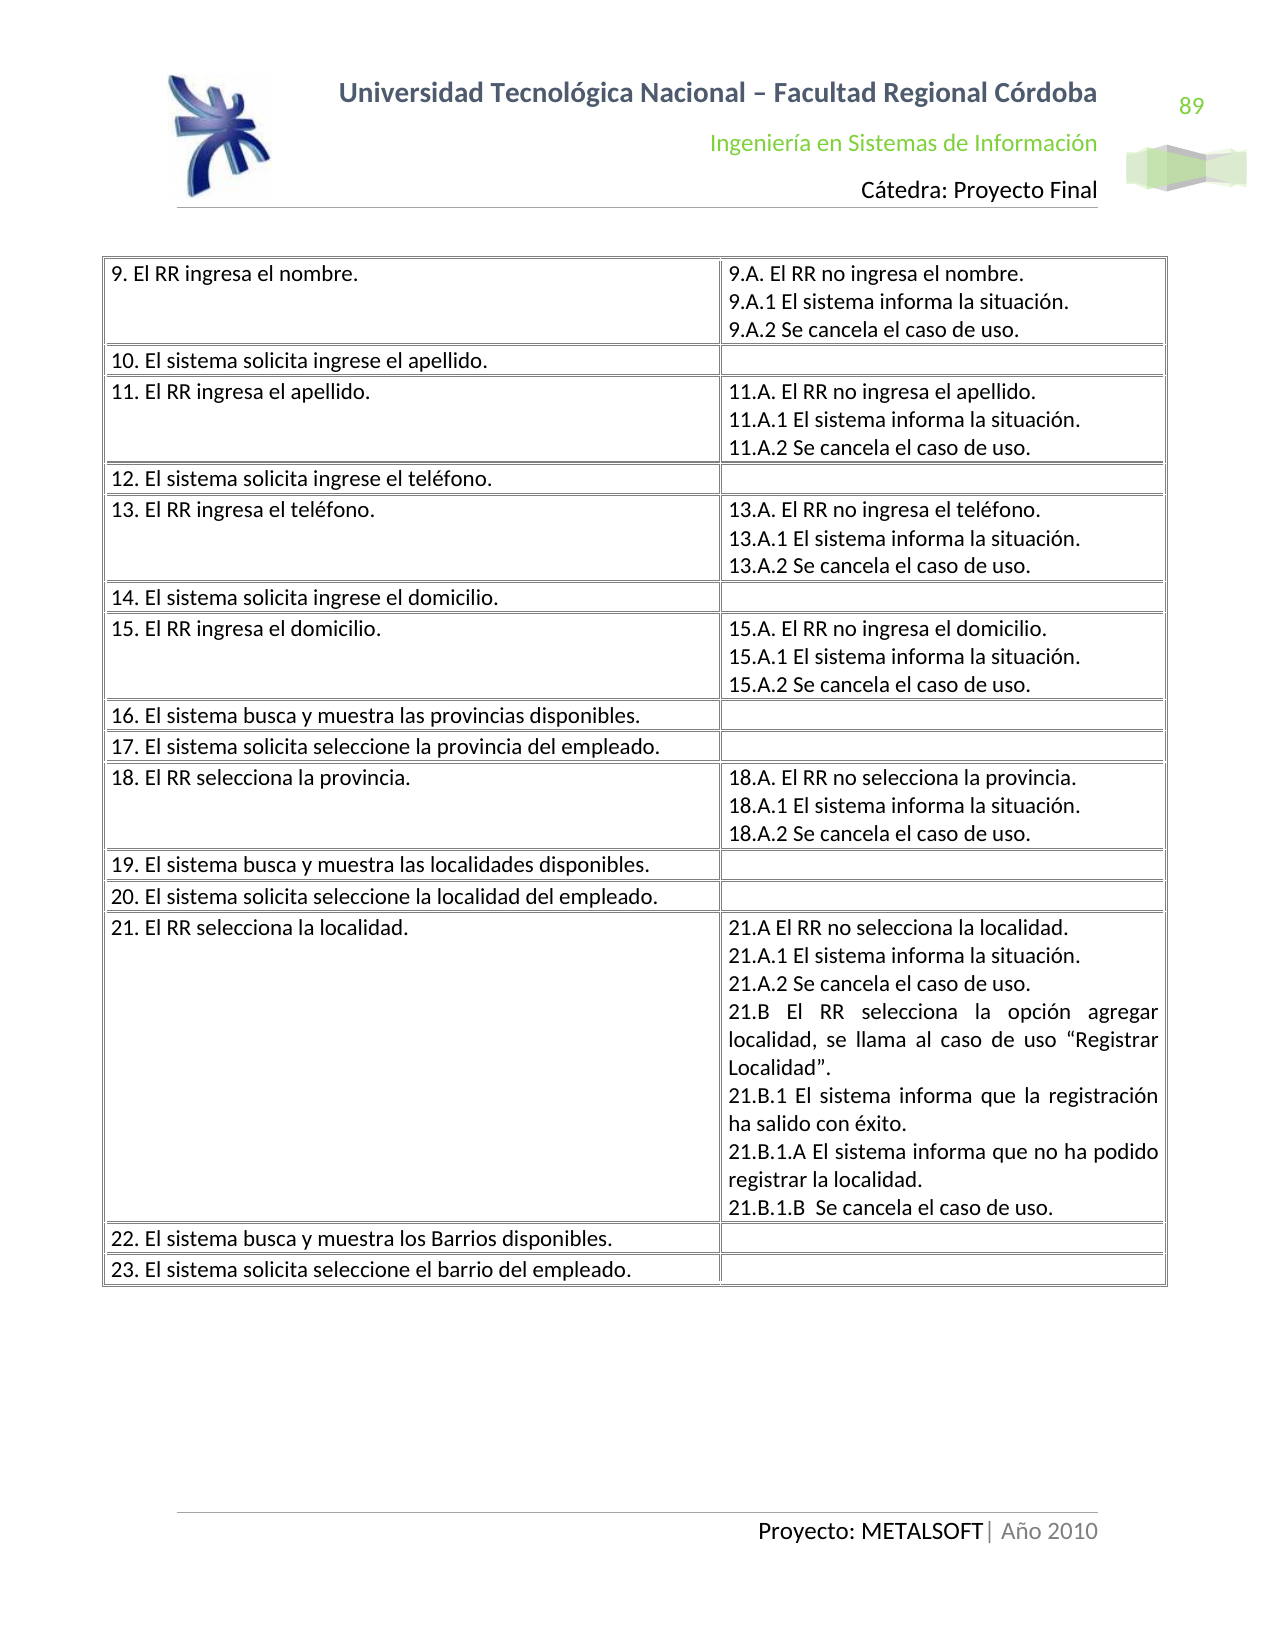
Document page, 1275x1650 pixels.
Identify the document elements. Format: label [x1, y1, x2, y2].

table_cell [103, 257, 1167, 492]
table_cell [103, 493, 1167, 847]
picture [167, 74, 272, 199]
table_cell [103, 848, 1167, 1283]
